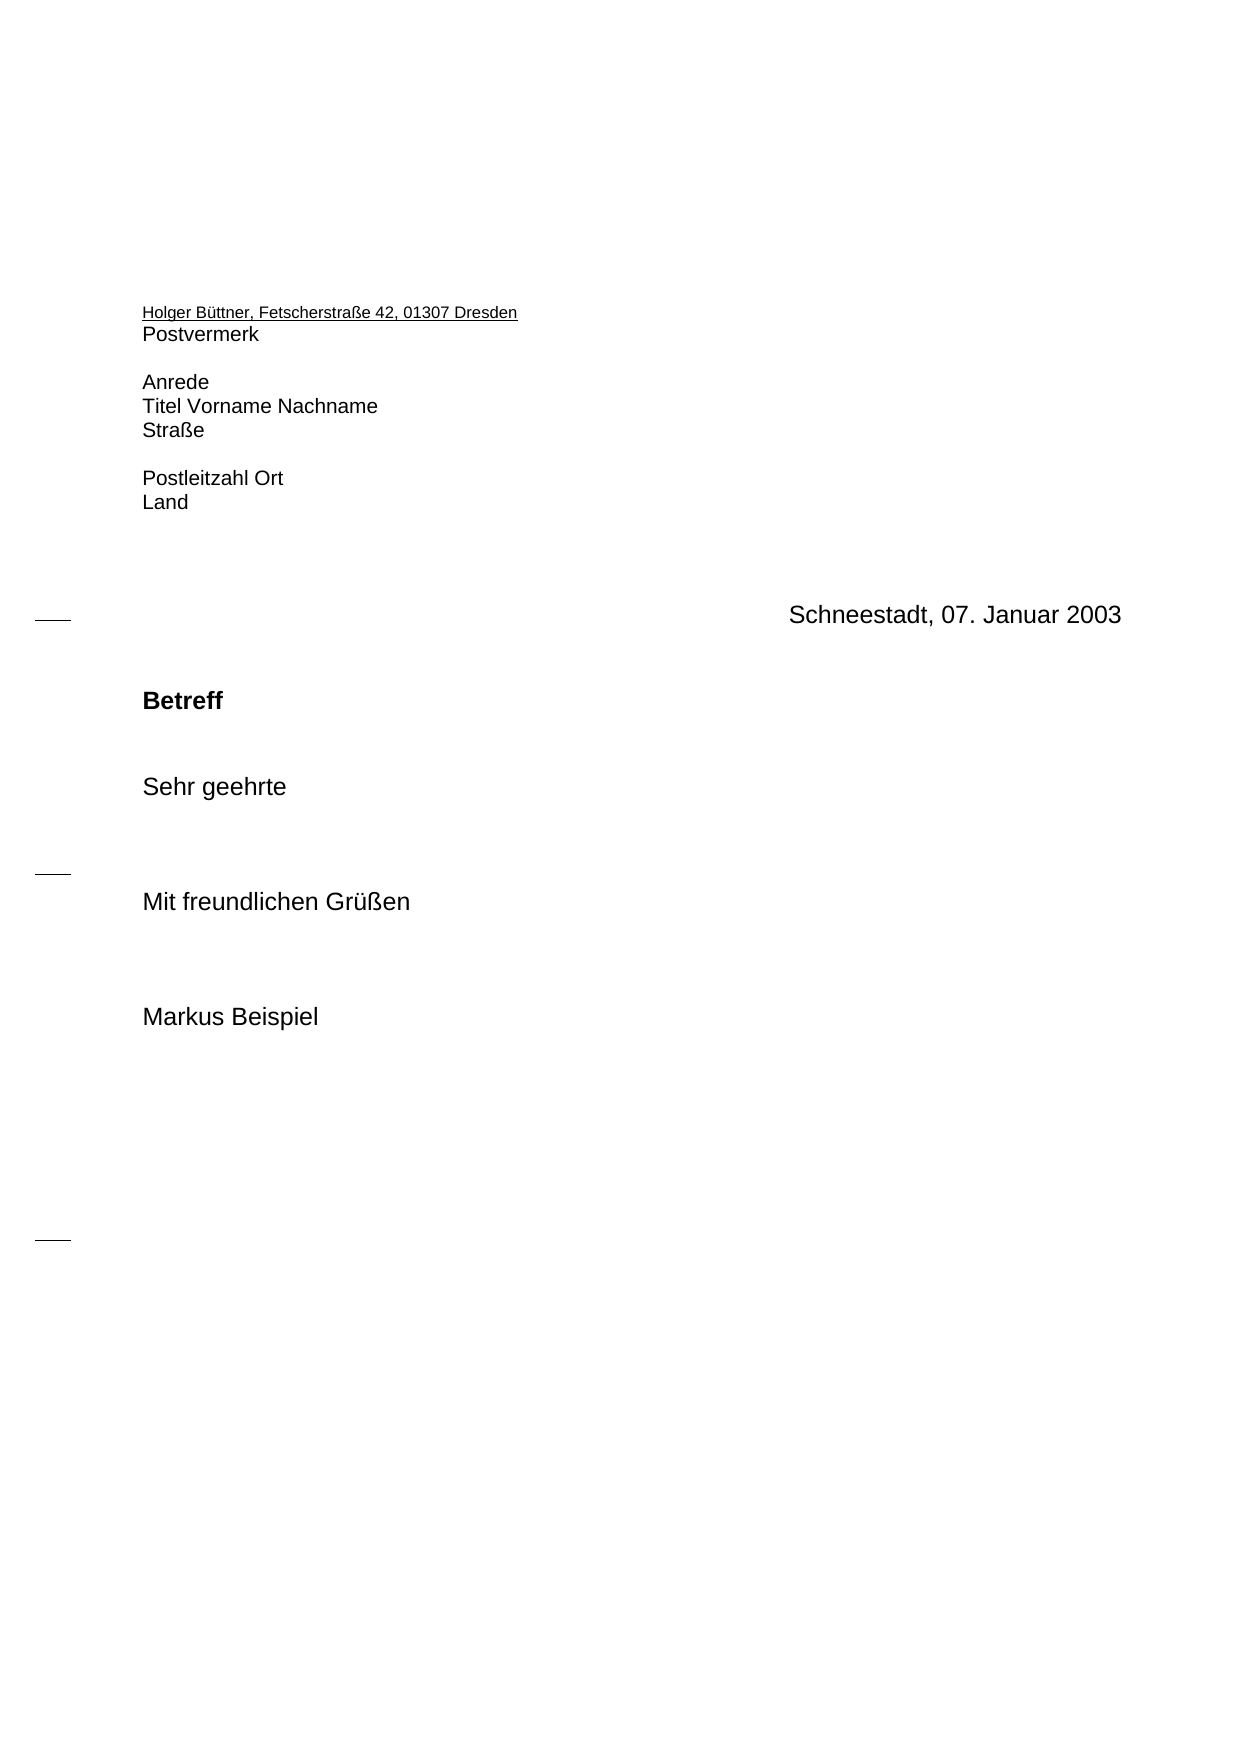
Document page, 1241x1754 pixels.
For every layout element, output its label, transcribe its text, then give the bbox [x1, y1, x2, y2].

text Schneestadt, 07. Januar 2003 [142, 600, 1122, 628]
text Sehr geehrte [142, 772, 1122, 801]
text Betreff [142, 686, 1122, 715]
text Markus Beispiel [142, 1002, 1122, 1031]
text Mit freundlichen Grüßen [142, 887, 1122, 916]
